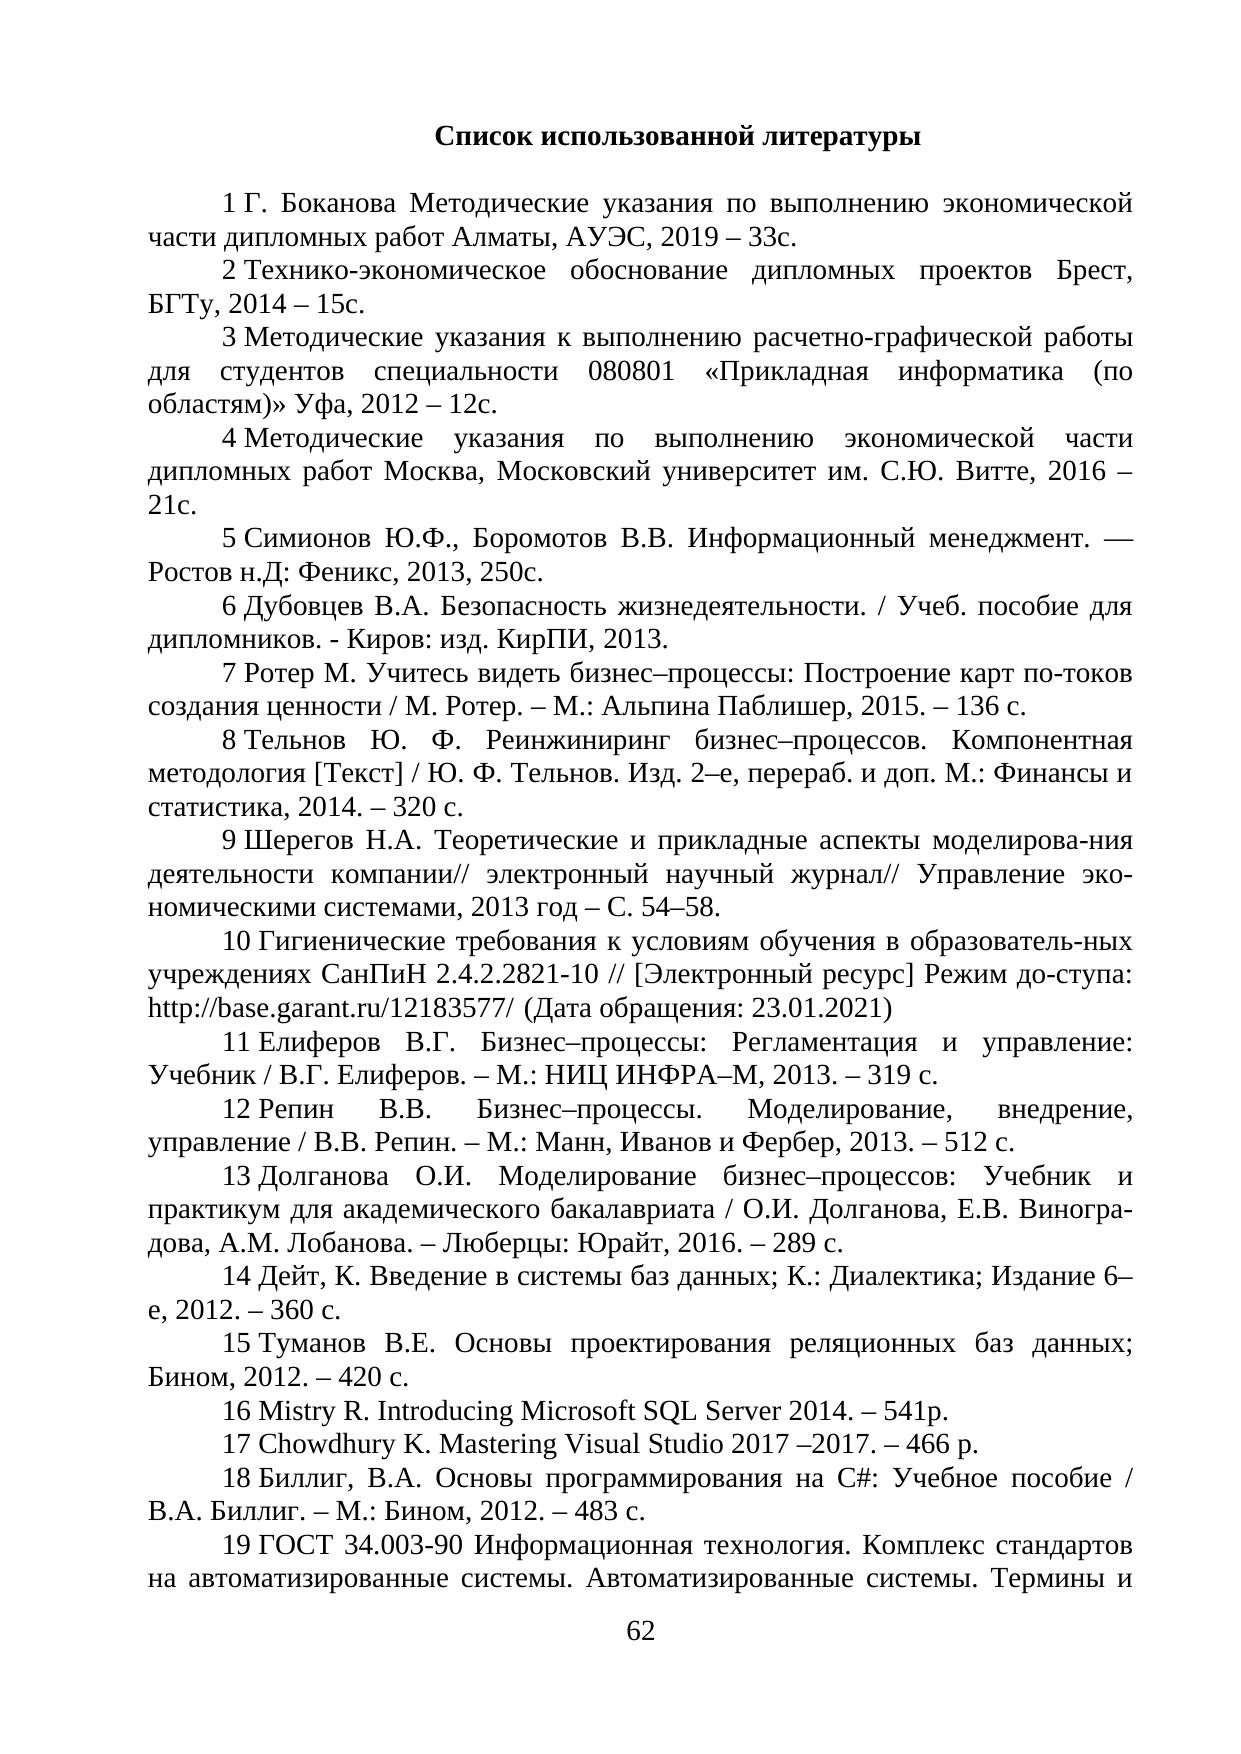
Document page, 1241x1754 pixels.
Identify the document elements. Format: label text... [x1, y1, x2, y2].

subtitle Список использованной литературы [148, 118, 1134, 152]
list Дубовцев В.А. Безопасность жизнедеятельности. / Учеб. пособие для дипломников. - Киров: изд. КирПИ, 2013. [148, 588, 1134, 655]
list Mistry R. Introducing Microsoft SQL Server 2014. – 541p. [148, 1393, 1134, 1426]
list Методические указания по выполнению экономической части дипломных работ Москва, Московский университет им. С.Ю. Витте, 2016 – 21с. [148, 420, 1134, 521]
list Методические указания к выполнению расчетно-графической работы для студентов специальности 080801 «Прикладная информатика (по областям)» Уфа, 2012 – 12с. [148, 319, 1134, 420]
list Технико-экономическое обоснование дипломных проектов Брест, БГТу, 2014 – 15с. [148, 252, 1134, 319]
list Биллиг, В.А. Основы программирования на С#: Учебное пособие / В.А. Биллиг. – М.: Бином, 2012. – 483 c. [148, 1460, 1134, 1527]
list Симионов Ю.Ф., Боромотов В.В. Информационный менеджмент. — Ростов н.Д: Феникс, 2013, 250с. [148, 521, 1134, 588]
list Ротер М. Учитесь видеть бизнес–процессы: Построение карт по-токов создания ценности / М. Ротер. – М.: Альпина Паблишер, 2015. – 136 c. [148, 655, 1134, 722]
list Гигиенические требования к условиям обучения в образователь-ных учреждениях СанПиН 2.4.2.2821-10 // [Электронный ресурс] Режим до-ступа: http://base.garant.ru/12183577/ (Дата обращения: 23.01.2021) [148, 923, 1134, 1024]
list Репин В.В. Бизнес–процессы. Моделирование, внедрение, управление / В.В. Репин. – М.: Манн, Иванов и Фербер, 2013. – 512 c. [148, 1091, 1134, 1158]
list Елиферов В.Г. Бизнес–процессы: Регламентация и управление: Учебник / В.Г. Елиферов. – М.: НИЦ ИНФРА–М, 2013. – 319 c. [148, 1024, 1134, 1091]
list Тельнов Ю. Ф. Реинжиниринг бизнес–процессов. Компонентная методология [Текст] / Ю. Ф. Тельнов. Изд. 2–е, перераб. и доп. М.: Финансы и статистика, 2014. – 320 с. [148, 722, 1134, 822]
list Туманов В.Е. Основы проектирования реляционных баз данных; Бином, 2012. – 420 c. [148, 1326, 1134, 1393]
list Долганова О.И. Моделирование бизнес–процессов: Учебник и практикум для академического бакалавриата / О.И. Долганова, Е.В. Виногра-дова, А.М. Лобанова. – Люберцы: Юрайт, 2016. – 289 c. [148, 1158, 1134, 1258]
list Дейт, К. Введение в системы баз данных; К.: Диалектика; Издание 6–е, 2012. – 360 c. [148, 1258, 1134, 1326]
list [148, 1527, 1134, 1594]
list Г. Боканова Методические указания по выполнению экономической части дипломных работ Алматы, АУЭС, 2019 – 33с. [148, 185, 1134, 252]
list Chowdhury K. Mastering Visual Studio 2017 –2017. – 466 p. [148, 1426, 1134, 1460]
list Шерегов Н.А. Теоретические и прикладные аспекты моделирова-ния деятельности компании// электронный научный журнал// Управление эко-номическими системами, 2013 год – С. 54–58. [148, 822, 1134, 923]
